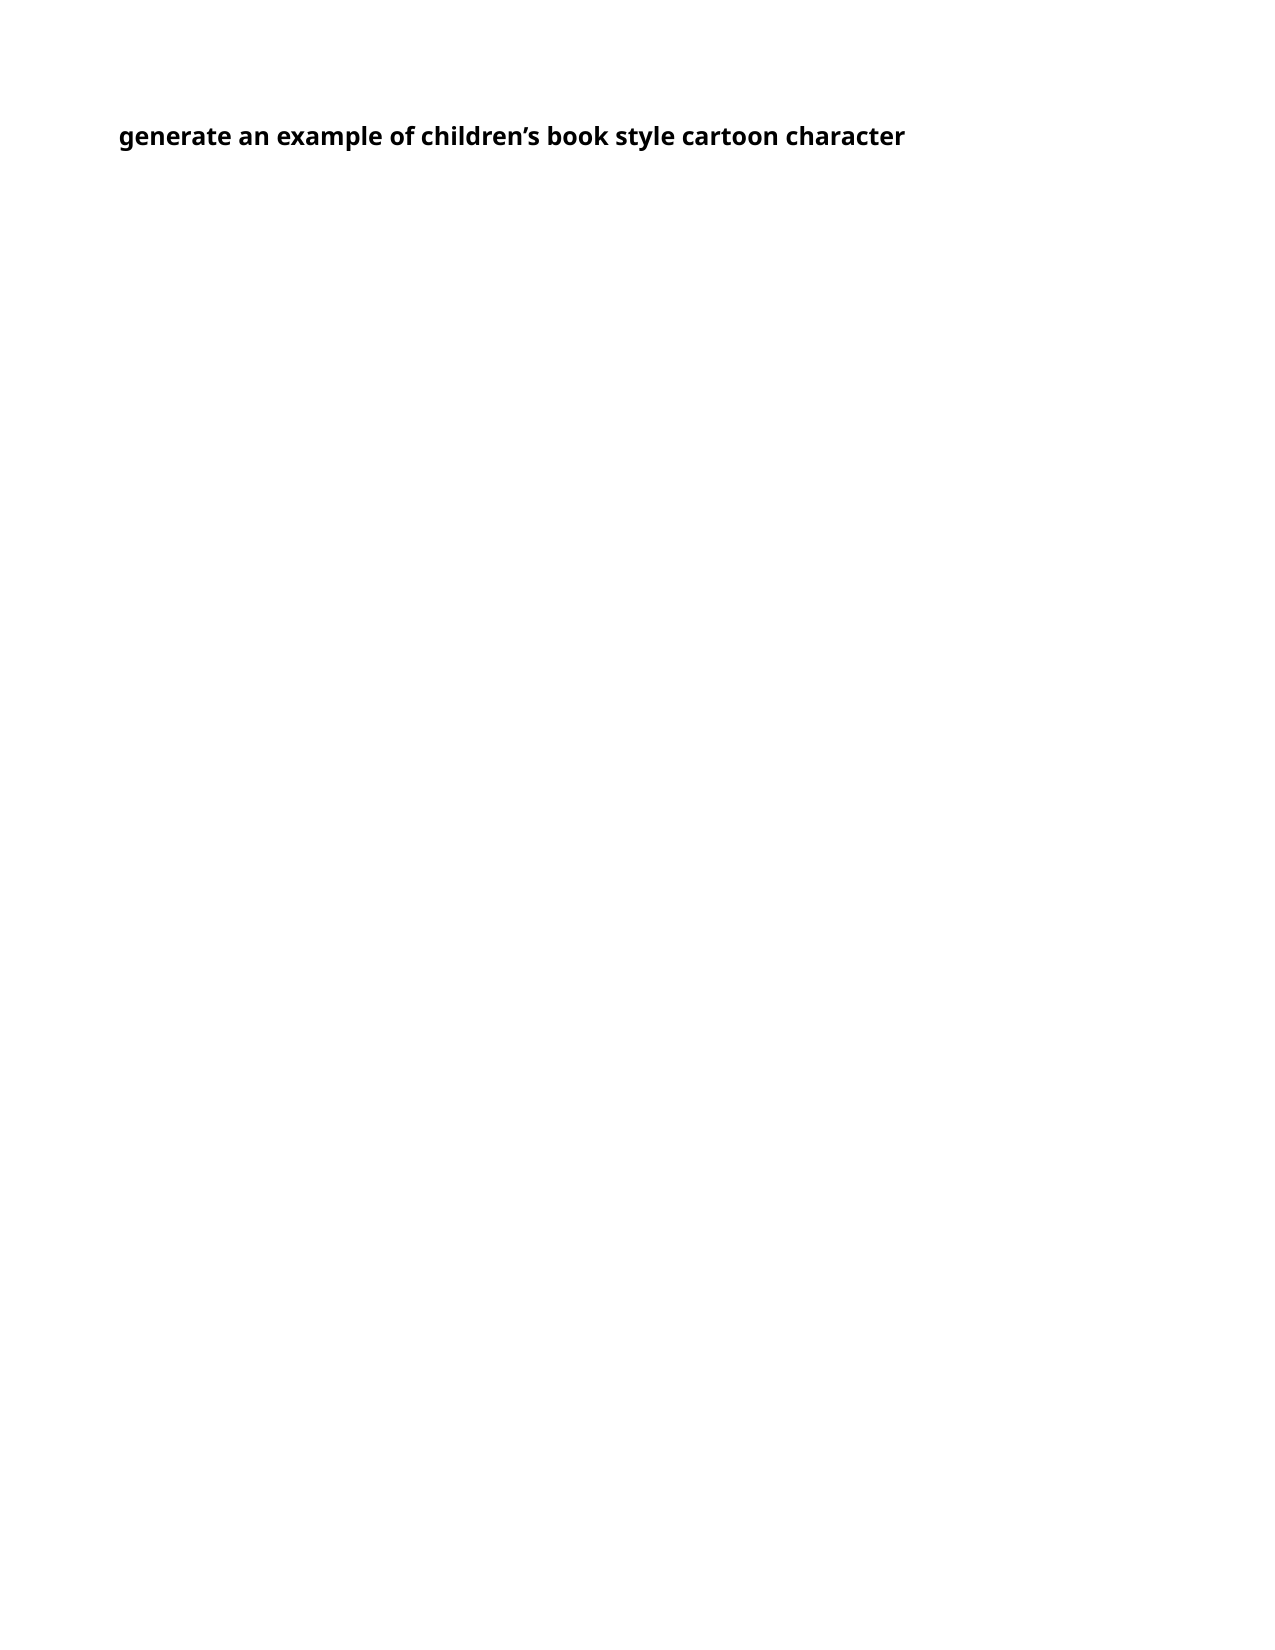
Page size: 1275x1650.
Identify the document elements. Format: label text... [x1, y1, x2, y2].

text generate an example of children’s book style cartoon character [118, 118, 1156, 153]
